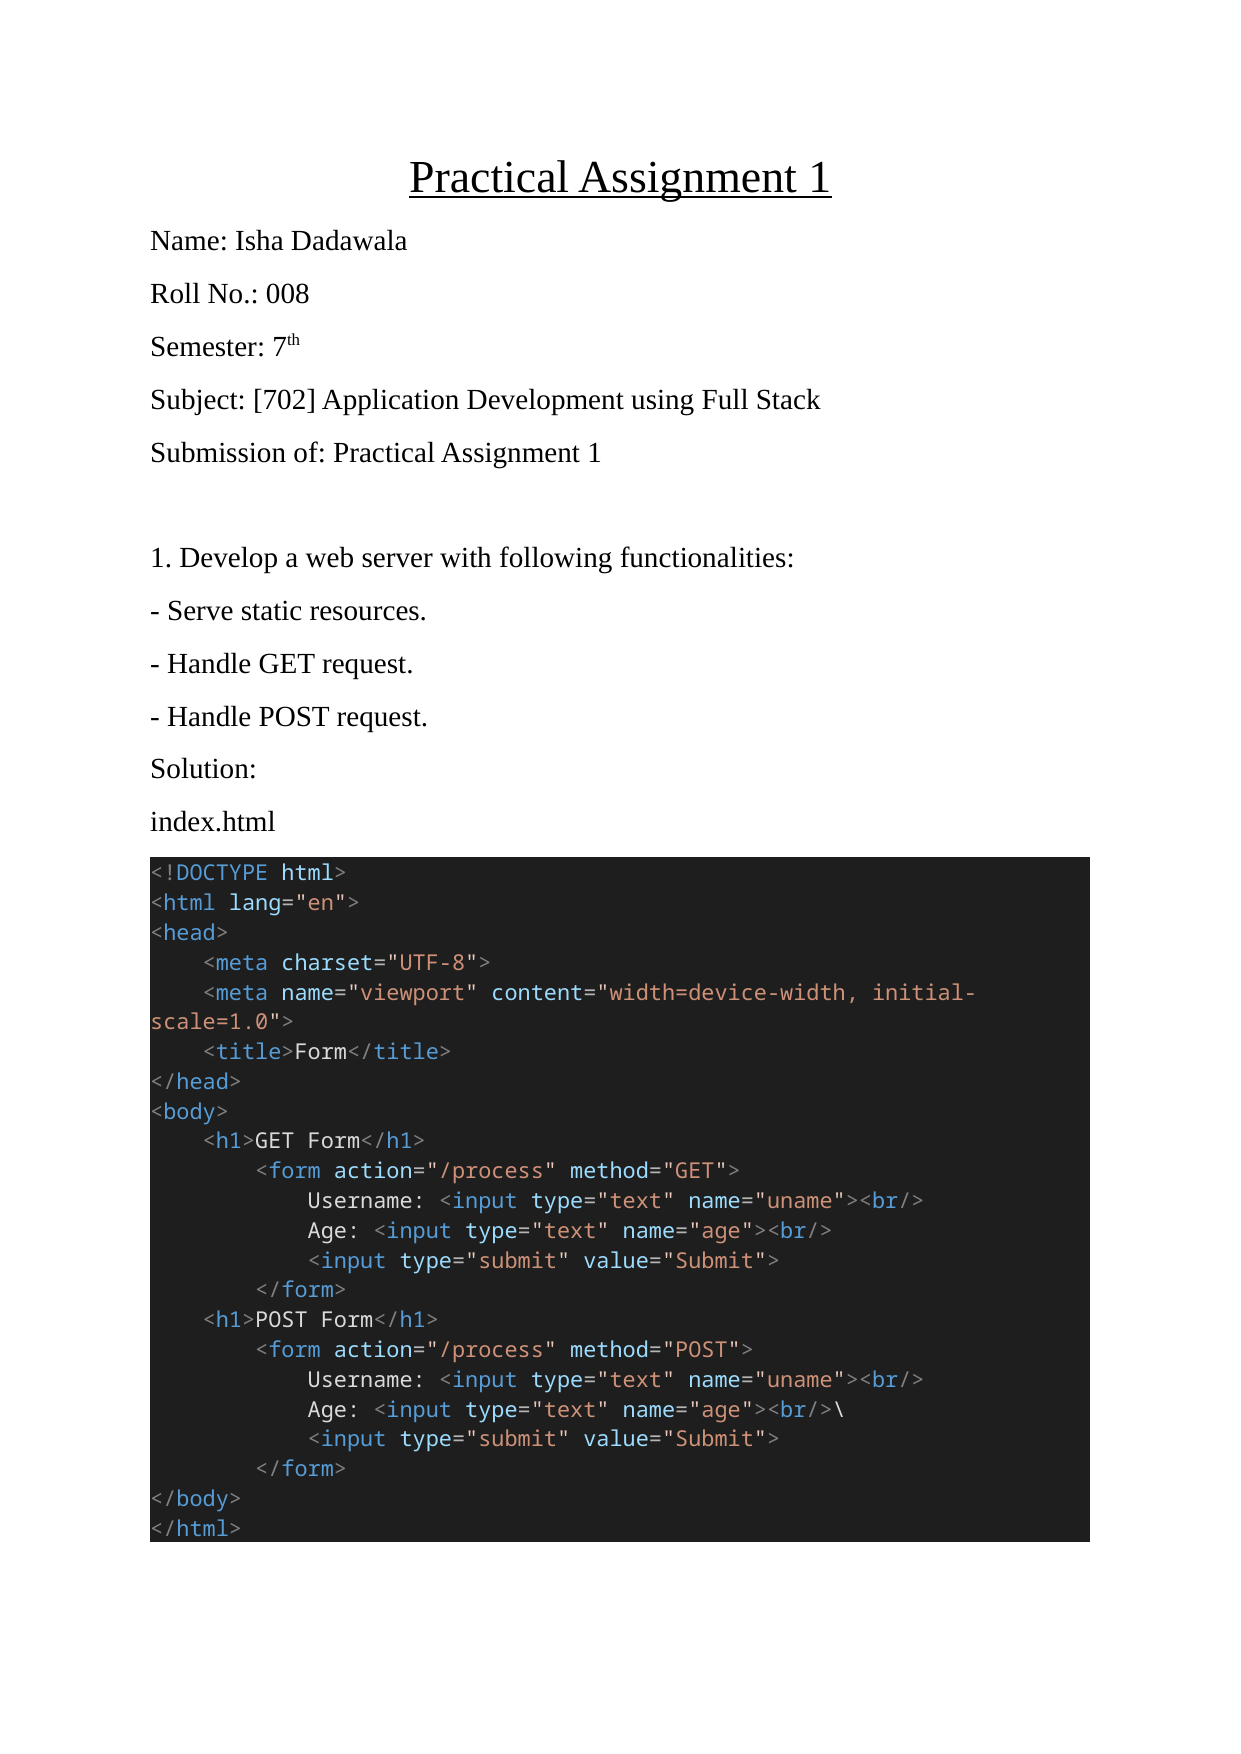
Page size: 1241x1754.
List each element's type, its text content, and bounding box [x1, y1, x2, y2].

text <body> [150, 1096, 1090, 1125]
text <html lang="en"> [150, 887, 1090, 917]
text - Handle POST request. [150, 699, 1090, 732]
text </form> [150, 1453, 1090, 1483]
text <!DOCTYPE html> [150, 857, 1090, 887]
text Semester: 7th [150, 329, 1090, 363]
text <head> [150, 917, 1090, 947]
text </html> [150, 1513, 1090, 1542]
text Roll No.: 008 [150, 276, 1090, 310]
text Age: <input type="text" name="age"><br/>\ [150, 1393, 1090, 1423]
text Name: Isha Dadawala [150, 223, 1090, 257]
text Username: <input type="text" name="uname"><br/> [150, 1185, 1090, 1215]
text <h1>GET Form</h1> [150, 1125, 1090, 1155]
text <form action="/process" method="POST"> [150, 1334, 1090, 1364]
text <meta name="viewport" content="width=device-width, initial-scale=1.0"> [150, 976, 1090, 1036]
text <input type="submit" value="Submit"> [150, 1244, 1090, 1274]
text index.html [150, 804, 1090, 838]
text - Handle GET request. [150, 646, 1090, 679]
text <meta charset="UTF-8"> [150, 947, 1090, 976]
text </form> [150, 1274, 1090, 1304]
text <form action="/process" method="GET"> [150, 1155, 1090, 1185]
text Username: <input type="text" name="uname"><br/> [150, 1364, 1090, 1393]
text Solution: [150, 752, 1090, 785]
text Subject: [702] Application Development using Full Stack [150, 382, 1090, 416]
text <h1>POST Form</h1> [150, 1304, 1090, 1334]
text Age: <input type="text" name="age"><br/> [150, 1215, 1090, 1244]
text <input type="submit" value="Submit"> [150, 1423, 1090, 1453]
text 1. Develop a web server with following functionalities: [150, 540, 1090, 574]
text <title>Form</title> [150, 1036, 1090, 1066]
text - Serve static resources. [150, 593, 1090, 627]
text Practical Assignment 1 [150, 150, 1090, 203]
text Submission of: Practical Assignment 1 [150, 435, 1090, 468]
text </head> [150, 1066, 1090, 1096]
text </body> [150, 1483, 1090, 1513]
